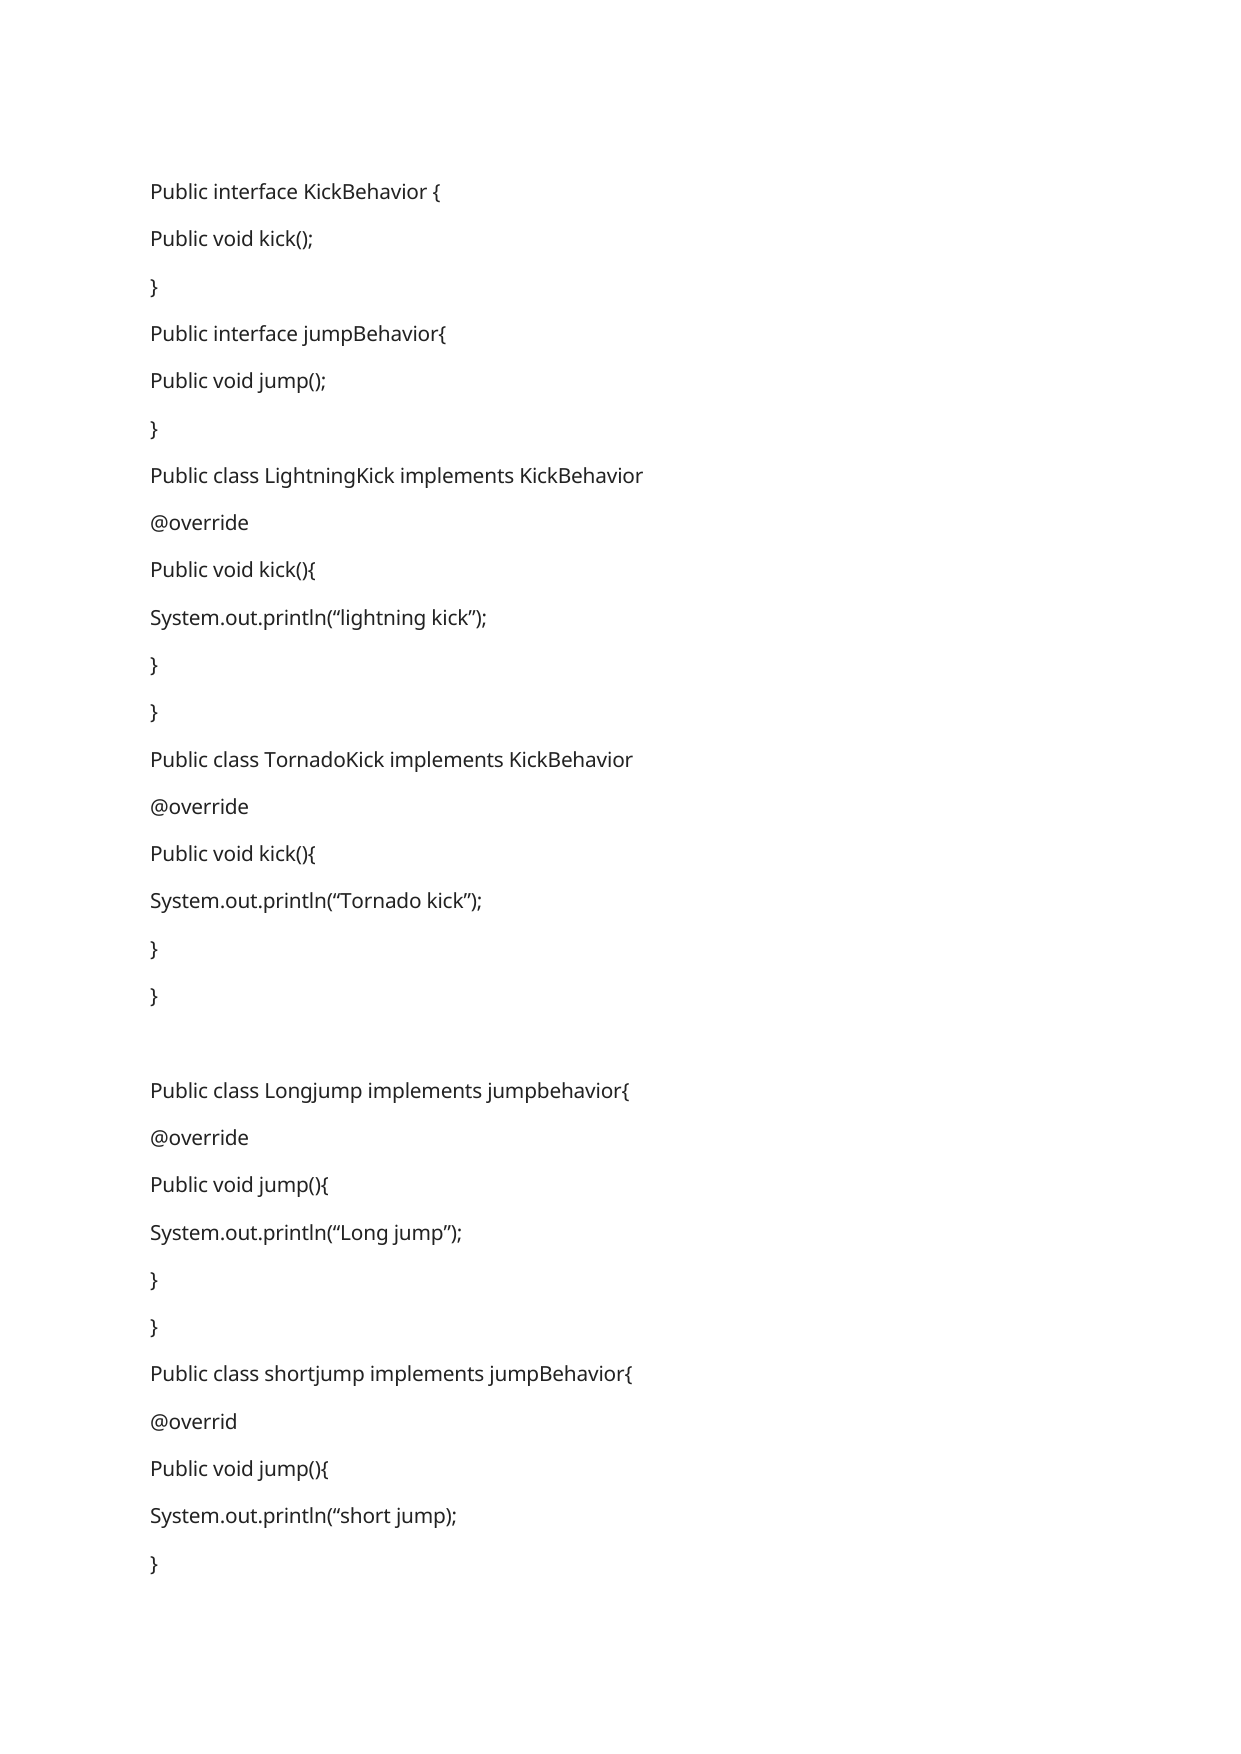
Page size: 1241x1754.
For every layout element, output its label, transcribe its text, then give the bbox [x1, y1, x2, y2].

text Public interface KickBehavior { [150, 177, 1090, 206]
text Public void kick(){ [150, 556, 1090, 584]
text Public class Longjump implements jumpbehavior{ [150, 1076, 1090, 1104]
text } [150, 934, 1090, 962]
text } [150, 650, 1090, 678]
text @override [150, 508, 1090, 537]
text @overrid [150, 1407, 1090, 1435]
text Public void jump(); [150, 366, 1090, 395]
text } [150, 272, 1090, 300]
text System.out.println(“short jump); [150, 1501, 1090, 1530]
text @override [150, 792, 1090, 820]
text Public class TornadoKick implements KickBehavior [150, 745, 1090, 773]
text Public void kick(){ [150, 839, 1090, 868]
text System.out.println(“Tornado kick”); [150, 887, 1090, 915]
text Public class shortjump implements jumpBehavior{ [150, 1359, 1090, 1388]
text System.out.println(“Long jump”); [150, 1218, 1090, 1246]
text Public void jump(){ [150, 1170, 1090, 1199]
text } [150, 697, 1090, 726]
text System.out.println(“lightning kick”); [150, 603, 1090, 631]
text } [150, 981, 1090, 1009]
text } [150, 414, 1090, 442]
text Public class LightningKick implements KickBehavior [150, 461, 1090, 489]
text } [150, 1549, 1090, 1577]
text } [150, 1265, 1090, 1293]
text Public void jump(){ [150, 1454, 1090, 1482]
text @override [150, 1123, 1090, 1151]
text } [150, 1312, 1090, 1341]
text Public interface jumpBehavior{ [150, 319, 1090, 347]
text Public void kick(); [150, 224, 1090, 253]
